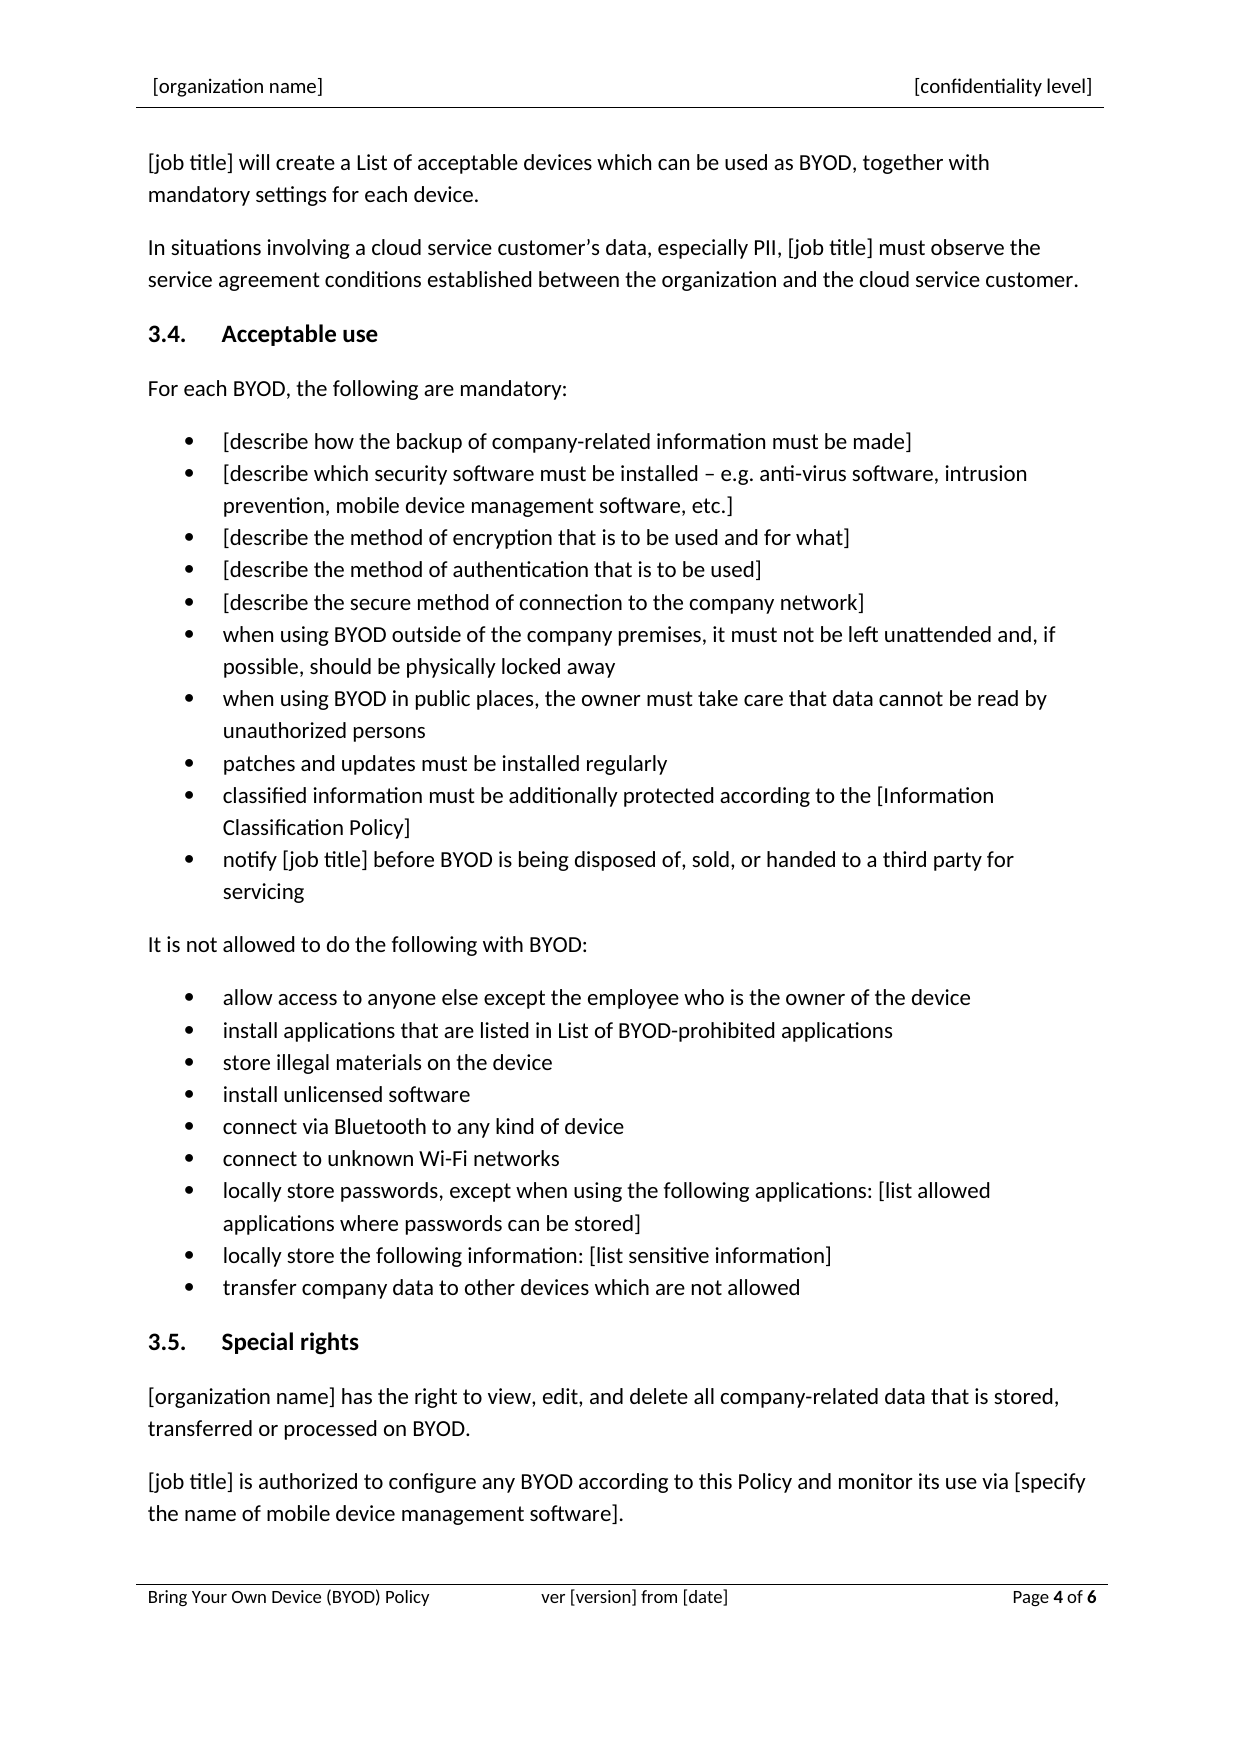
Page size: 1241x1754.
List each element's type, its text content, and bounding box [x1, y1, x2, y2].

text For each BYOD, the following are mandatory: [148, 374, 1093, 402]
list locally store the following information: [list sensitive information] [185, 1241, 1093, 1269]
subtitle Special rights [148, 1326, 1093, 1357]
text [job title] will create a List of acceptable devices which can be used as BYOD, together with mandatory settings for each device. [148, 148, 1093, 208]
list patches and updates must be installed regularly [185, 749, 1093, 777]
list connect to unknown Wi-Fi networks [185, 1144, 1093, 1172]
list [describe which security software must be installed – e.g. anti-virus software, intrusion prevention, mobile device management software, etc.] [185, 459, 1093, 519]
text [organization name] has the right to view, edit, and delete all company-related data that is stored, transferred or processed on BYOD. [148, 1382, 1093, 1442]
list install applications that are listed in List of BYOD-prohibited applications [185, 1016, 1093, 1044]
list when using BYOD in public places, the owner must take care that data cannot be read by unauthorized persons [185, 684, 1093, 744]
list transfer company data to other devices which are not allowed [185, 1273, 1093, 1301]
list locally store passwords, except when using the following applications: [list allowed applications where passwords can be stored] [185, 1177, 1093, 1237]
list notify [job title] before BYOD is being disposed of, sold, or handed to a third party for servicing [185, 845, 1093, 906]
list [describe the method of authentication that is to be used] [185, 556, 1093, 584]
list connect via Bluetooth to any kind of device [185, 1112, 1093, 1140]
subtitle Acceptable use [148, 318, 1093, 348]
text [job title] is authorized to configure any BYOD according to this Policy and monitor its use via [specify the name of mobile device management software]. [148, 1467, 1093, 1527]
text It is not allowed to do the following with BYOD: [148, 931, 1093, 958]
list allow access to anyone else except the employee who is the owner of the device [185, 983, 1093, 1012]
list store illegal materials on the device [185, 1048, 1093, 1076]
list install unlicensed software [185, 1080, 1093, 1108]
list [describe the secure method of connection to the company network] [185, 588, 1093, 616]
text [148, 233, 1093, 293]
list [describe how the backup of company-related information must be made] [185, 427, 1093, 455]
list [describe the method of encryption that is to be used and for what] [185, 523, 1093, 551]
list classified information must be additionally protected according to the [Information Classification Policy] [185, 781, 1093, 841]
list when using BYOD outside of the company premises, it must not be left unattended and, if possible, should be physically locked away [185, 620, 1093, 680]
